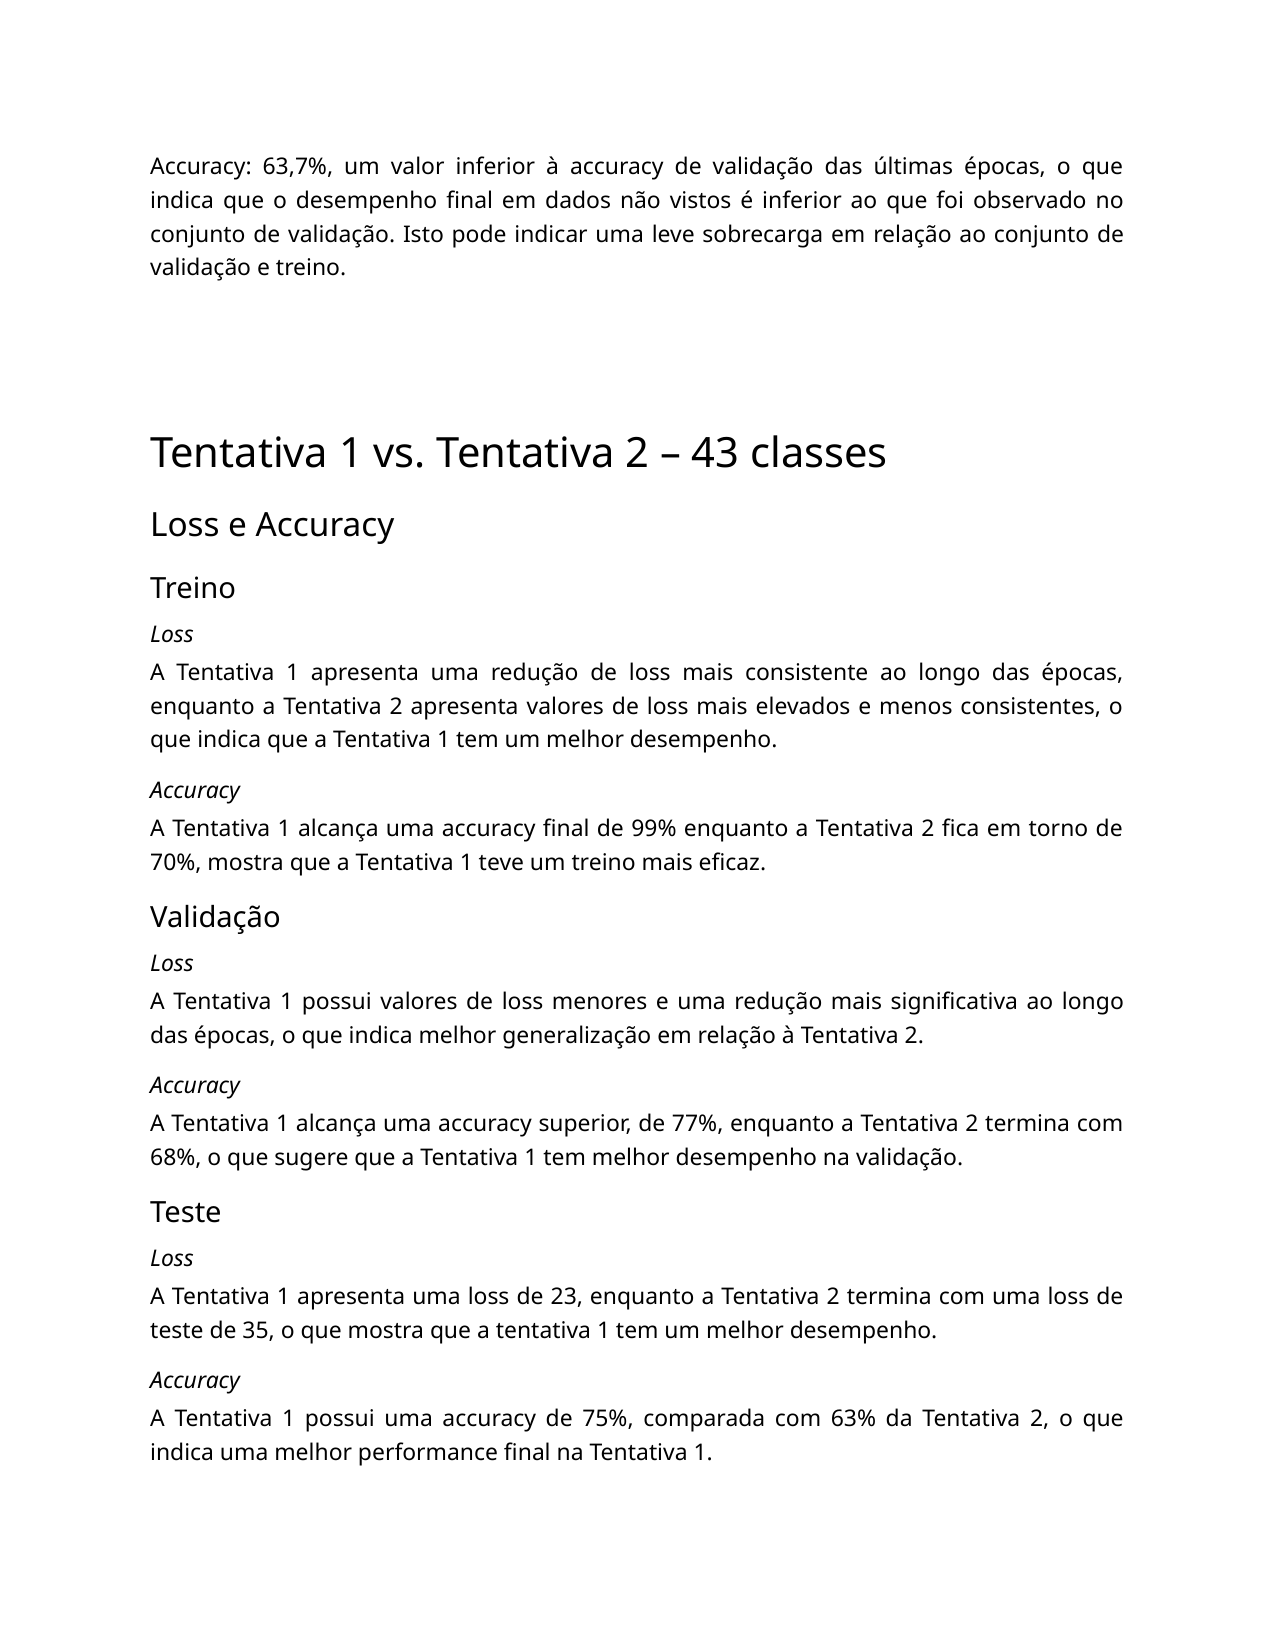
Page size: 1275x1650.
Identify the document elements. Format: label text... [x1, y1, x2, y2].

text Accuracy: 63,7%, um valor inferior à accuracy de validação das últimas épocas, o que indica que o desempenho final em dados não vistos é inferior ao que foi observado no conjunto de validação. Isto pode indicar uma leve sobrecarga em relação ao conjunto de validação e treino. [150, 150, 1125, 282]
text A Tentativa 1 apresenta uma redução de loss mais consistente ao longo das épocas, enquanto a Tentativa 2 apresenta valores de loss mais elevados e menos consistentes, o que indica que a Tentativa 1 tem um melhor desempenho. [150, 656, 1125, 755]
text A Tentativa 1 alcança uma accuracy final de 99% enquanto a Tentativa 2 fica em torno de 70%, mostra que a Tentativa 1 teve um treino mais eficaz. [150, 812, 1125, 877]
text A Tentativa 1 possui valores de loss menores e uma redução mais significativa ao longo das épocas, o que indica melhor generalização em relação à Tentativa 2. [150, 985, 1125, 1050]
text A Tentativa 1 possui uma accuracy de 75%, comparada com 63% da Tentativa 2, o que indica uma melhor performance final na Tentativa 1. [150, 1402, 1125, 1467]
subtitle Loss [150, 618, 1125, 649]
subtitle Treino [150, 567, 1125, 607]
subtitle Accuracy [150, 1069, 1125, 1100]
subtitle Loss [150, 947, 1125, 978]
subtitle Accuracy [150, 774, 1125, 805]
subtitle Tentativa 1 vs. Tentativa 2 – 43 classes [150, 423, 1125, 480]
text A Tentativa 1 apresenta uma loss de 23, enquanto a Tentativa 2 termina com uma loss de teste de 35, o que mostra que a tentativa 1 tem um melhor desempenho. [150, 1280, 1125, 1345]
text A Tentativa 1 alcança uma accuracy superior, de 77%, enquanto a Tentativa 2 termina com 68%, o que sugere que a Tentativa 1 tem melhor desempenho na validação. [150, 1107, 1125, 1172]
subtitle Loss [150, 1242, 1125, 1274]
subtitle Accuracy [150, 1364, 1125, 1396]
subtitle Validação [150, 896, 1125, 936]
subtitle Loss e Accuracy [150, 501, 1125, 547]
subtitle Teste [150, 1191, 1125, 1231]
